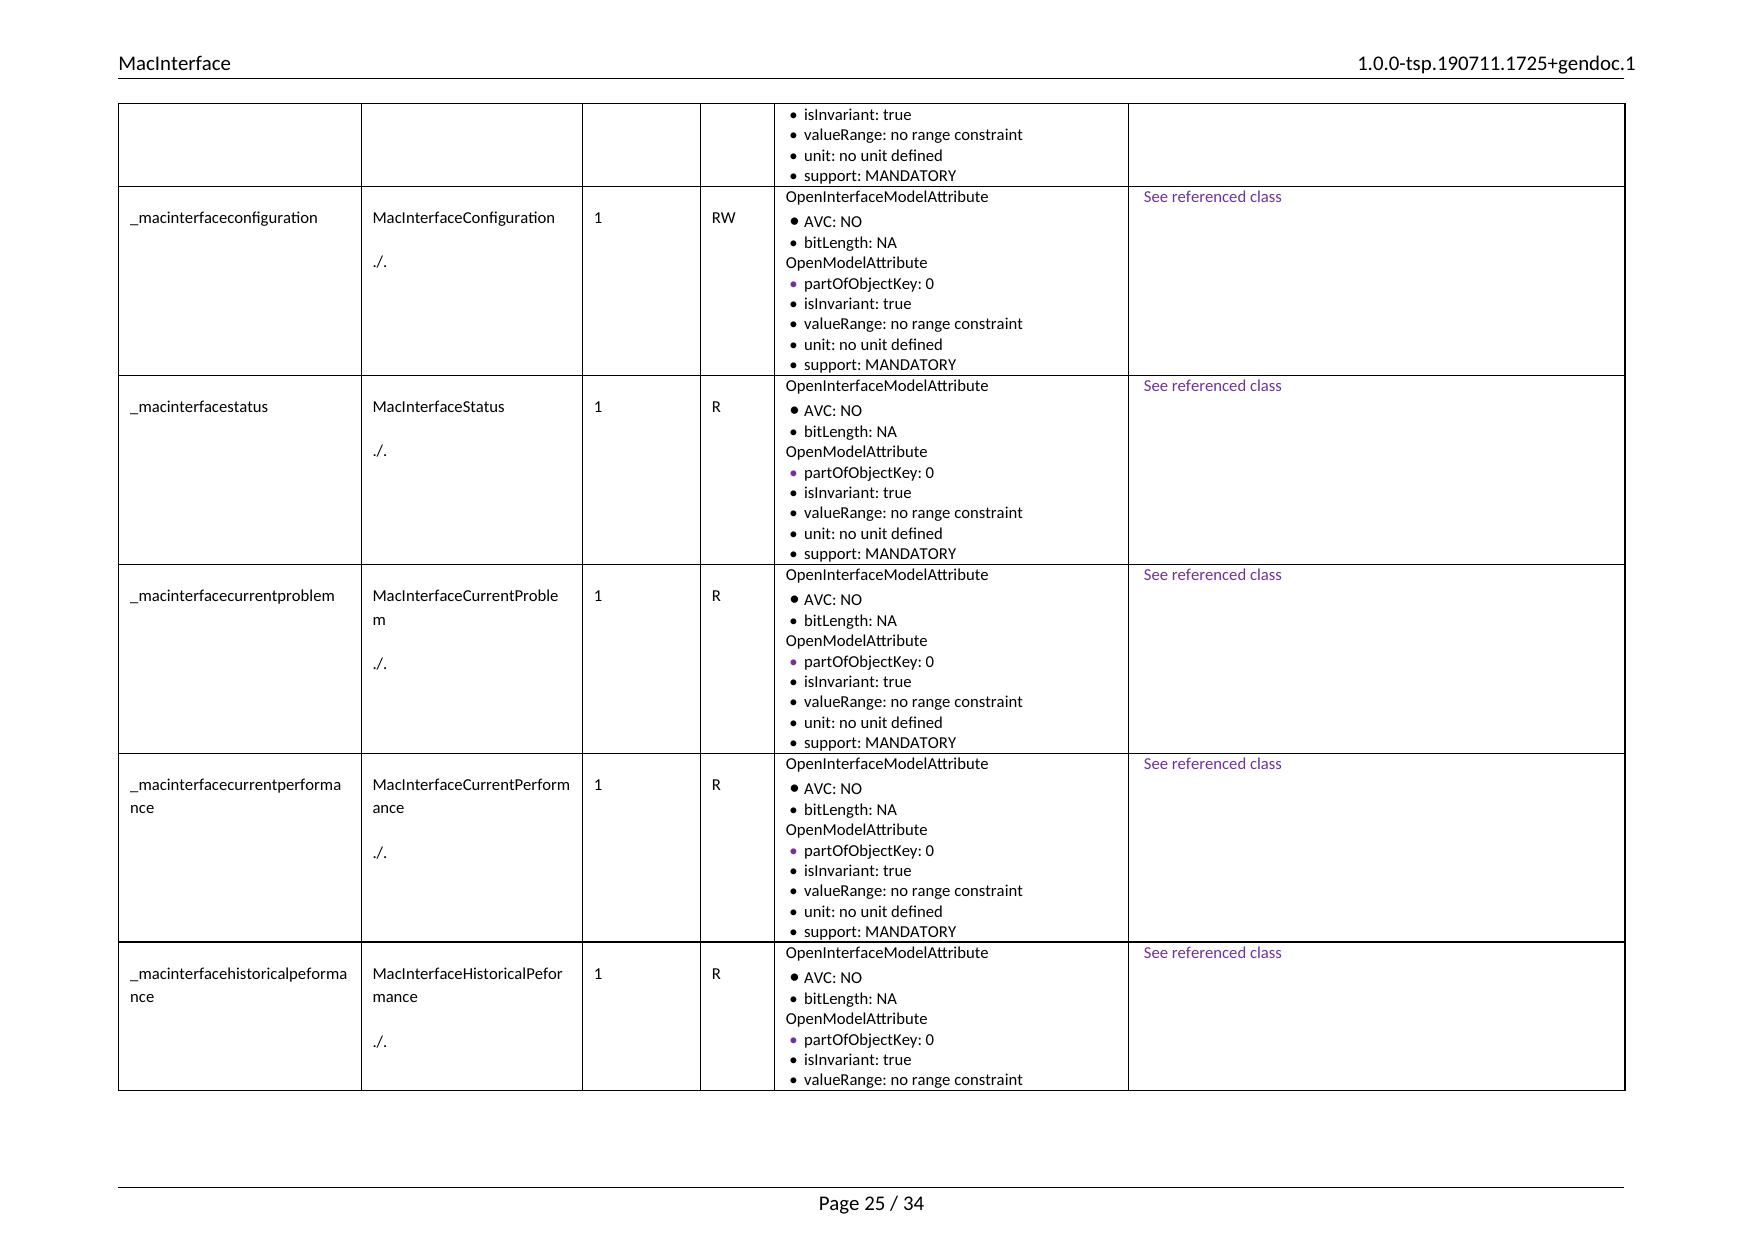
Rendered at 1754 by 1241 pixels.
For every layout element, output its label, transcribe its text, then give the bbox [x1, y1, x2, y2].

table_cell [1129, 104, 1624, 186]
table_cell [362, 943, 582, 1090]
table_cell 1 [583, 187, 700, 374]
table_cell R [701, 943, 774, 1090]
table_cell _macinterfacecurrentperformance [119, 754, 361, 941]
table_cell 1 [583, 565, 700, 752]
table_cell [119, 104, 361, 186]
table_cell _macinterfacestatus [119, 376, 361, 563]
table_cell R [701, 376, 774, 563]
table_cell MacInterfaceCurrentPerformance ./. [362, 754, 582, 941]
table_cell RW [701, 187, 774, 374]
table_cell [775, 943, 1128, 1090]
table_cell See referenced class [1129, 754, 1624, 941]
table_cell See referenced class [1129, 565, 1624, 752]
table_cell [1129, 943, 1624, 1090]
table_cell 1 [583, 376, 700, 563]
table_cell 1 [583, 104, 700, 186]
table_cell MacInterfaceConfiguration ./. [362, 187, 582, 374]
table_cell R [701, 104, 774, 186]
table_cell MacInterfaceCurrentProblem ./. [362, 565, 582, 752]
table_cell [362, 104, 582, 186]
table_cell _macinterfaceconfiguration [119, 187, 361, 374]
table_cell See referenced class [1129, 187, 1624, 374]
table_cell R [701, 754, 774, 941]
table_cell _macinterfacecurrentproblem [119, 565, 361, 752]
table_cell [775, 104, 1128, 186]
table_cell See referenced class [1129, 376, 1624, 563]
table_cell 1 [583, 754, 700, 941]
table_cell MacInterfaceStatus ./. [362, 376, 582, 563]
table_cell R [701, 565, 774, 752]
table_cell 1 [583, 943, 700, 1090]
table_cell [119, 943, 361, 1090]
